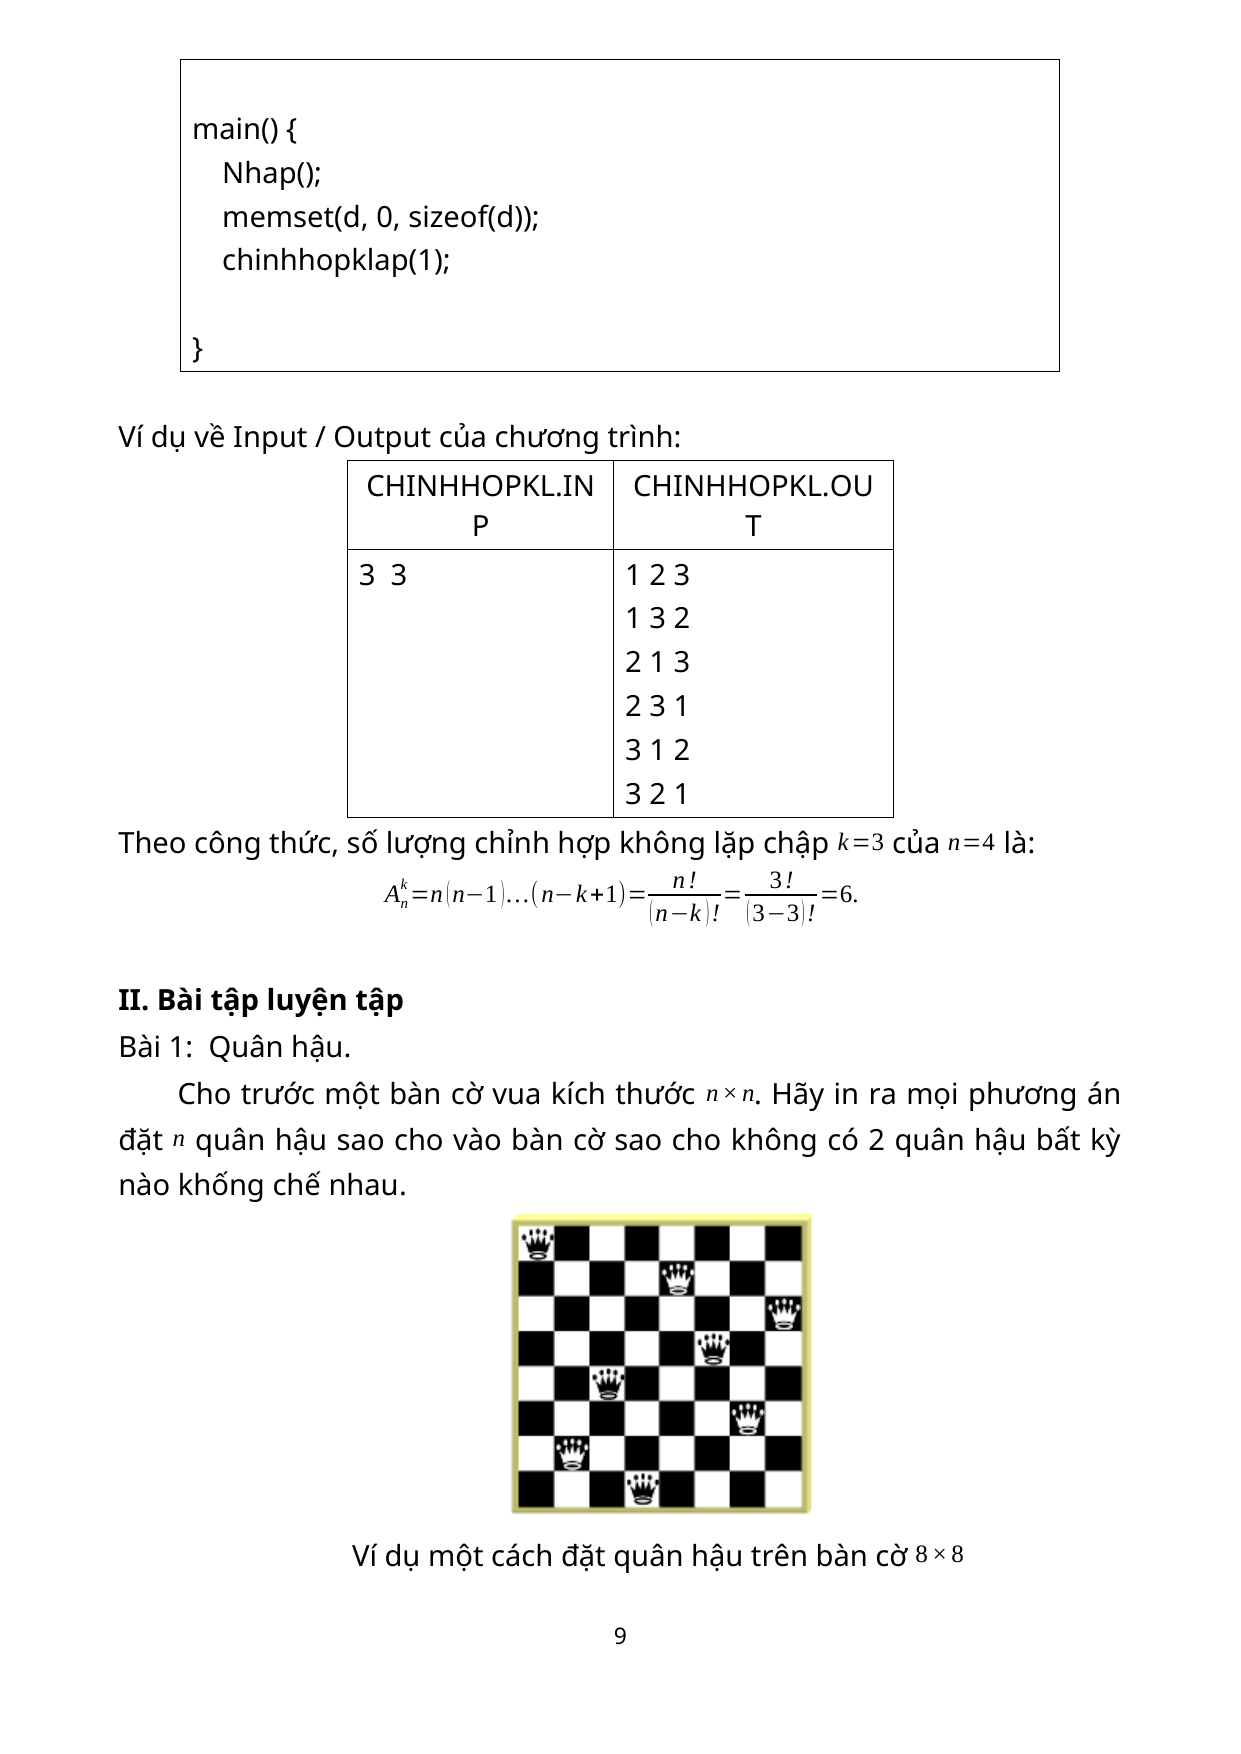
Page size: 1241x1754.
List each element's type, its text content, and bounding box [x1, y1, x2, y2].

text Ví dụ một cách đặt quân hậu trên bàn cờ [193, 1535, 1122, 1575]
text Cho trước một bàn cờ vua kích thước . Hãy in ra mọi phương án đặt quân hậu sao cho vào bàn cờ sao cho không có 2 quân hậu bất kỳ nào khống chế nhau. [118, 1073, 1122, 1204]
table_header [181, 60, 1059, 371]
text Theo công thức, số lượng chỉnh hợp không lặp chập của là: [118, 822, 1122, 862]
text Bài 1: Quân hậu. [118, 1026, 1122, 1066]
table_header CHINHHOPKL.OUT [614, 461, 893, 549]
table_cell 3 3 [348, 550, 613, 817]
table_cell 1 2 3 1 3 2 2 1 3 2 3 1 3 1 2 3 2 1 [614, 550, 893, 817]
text Ví dụ về Input / Output của chương trình: [118, 376, 1122, 456]
picture [503, 1214, 812, 1516]
text II. Bài tập luyện tập [118, 979, 1122, 1019]
table_header CHINHHOPKL.INP [348, 461, 613, 549]
